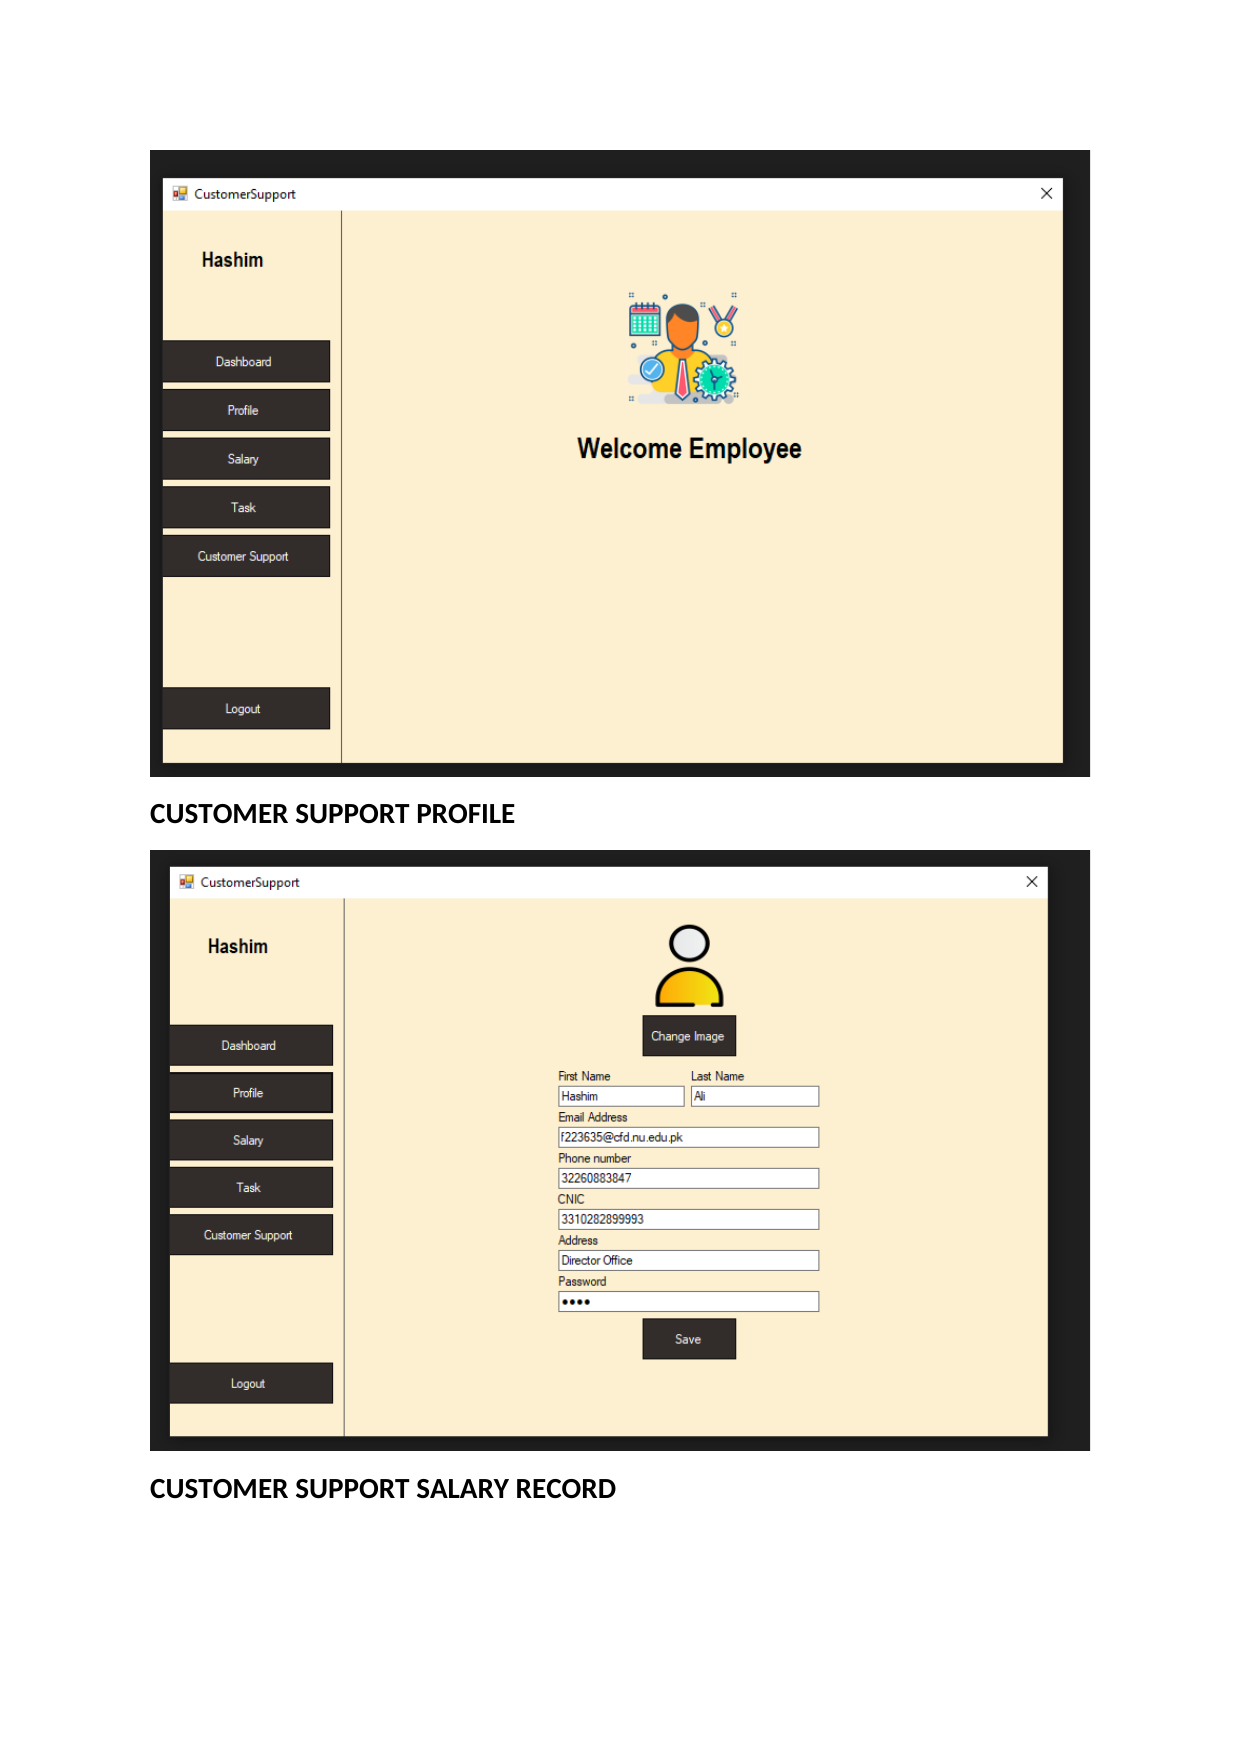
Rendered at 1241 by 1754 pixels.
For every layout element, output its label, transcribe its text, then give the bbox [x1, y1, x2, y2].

text CUSTOMER SUPPORT PROFILE [150, 795, 1090, 831]
text CUSTOMER SUPPORT SALARY RECORD [150, 1470, 1090, 1505]
picture [150, 850, 1091, 1451]
picture [150, 150, 1091, 777]
